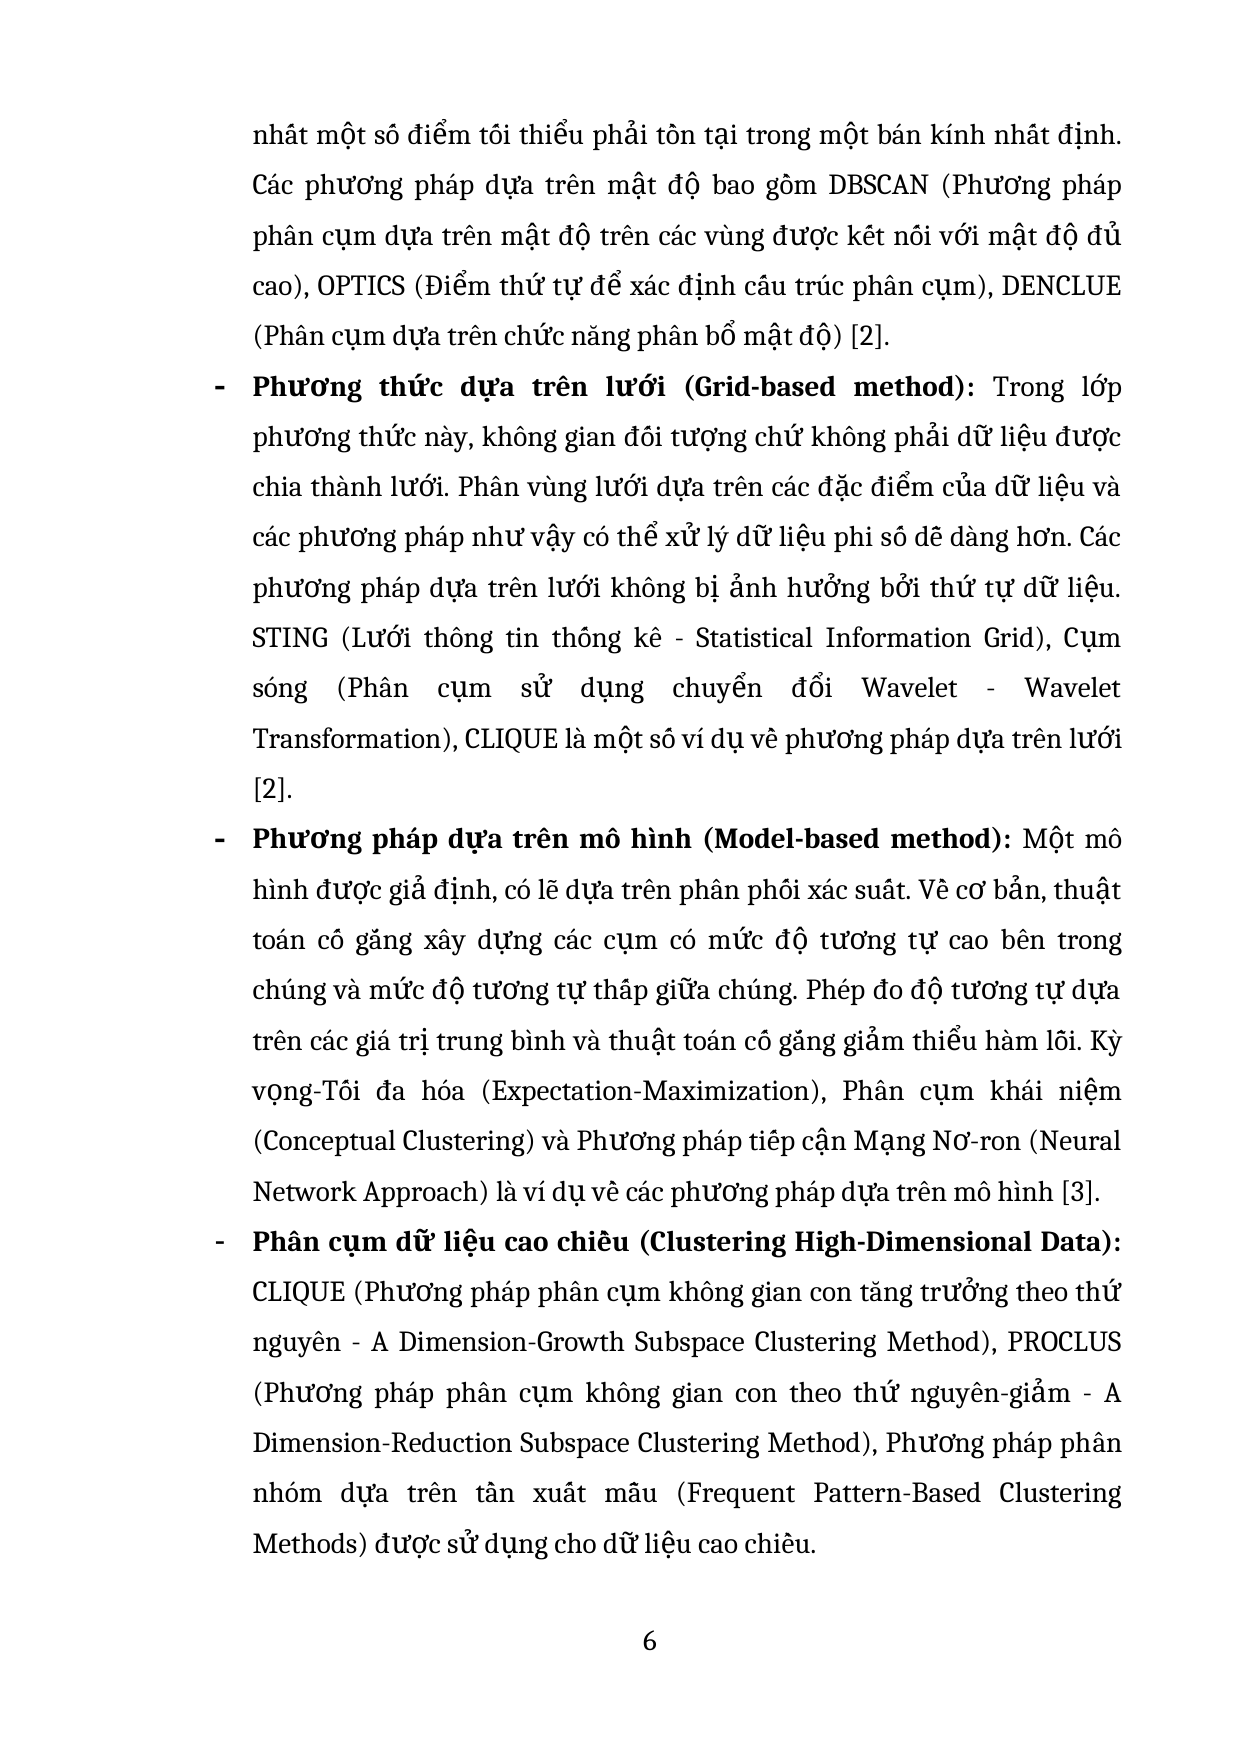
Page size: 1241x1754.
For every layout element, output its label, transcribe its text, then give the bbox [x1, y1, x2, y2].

list Phương pháp dựa trên mô hình (Model-based method): Một mô hình được giả định, có lẽ dựa trên phân phối xác suất. Về cơ bản, thuật toán cố gắng xây dựng các cụm có mức độ tương tự cao bên trong chúng và mức độ tương tự thấp giữa chúng. Phép đo độ tương tự dựa trên các giá trị trung bình và thuật toán cố gắng giảm thiểu hàm lỗi. Kỳ vọng-Tối đa hóa (Expectation-Maximization), Phân cụm khái niệm (Conceptual Clustering) và Phương pháp tiếp cận Mạng Nơ-ron (Neural Network Approach) là ví dụ về các phương pháp dựa trên mô hình [3]. [215, 822, 1122, 1208]
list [215, 118, 1122, 353]
list Phương thức dựa trên lưới (Grid-based method): Trong lớp phương thức này, không gian đối tượng chứ không phải dữ liệu được chia thành lưới. Phân vùng lưới dựa trên các đặc điểm của dữ liệu và các phương pháp như vậy có thể xử lý dữ liệu phi số dễ dàng hơn. Các phương pháp dựa trên lưới không bị ảnh hưởng bởi thứ tự dữ liệu. STING (Lưới thông tin thống kê - Statistical Information Grid), Cụm sóng (Phân cụm sử dụng chuyển đổi Wavelet - Wavelet Transformation), CLIQUE là một số ví dụ về phương pháp dựa trên lưới [2]. [215, 370, 1122, 806]
list Phân cụm dữ liệu cao chiều (Clustering High-Dimensional Data): CLIQUE (Phương pháp phân cụm không gian con tăng trưởng theo thứ nguyên - A Dimension-Growth Subspace Clustering Method), PROCLUS (Phương pháp phân cụm không gian con theo thứ nguyên-giảm - A Dimension-Reduction Subspace Clustering Method), Phương pháp phân nhóm dựa trên tần xuất mẫu (Frequent Pattern-Based Clustering Methods) được sử dụng cho dữ liệu cao chiều. [215, 1225, 1122, 1560]
